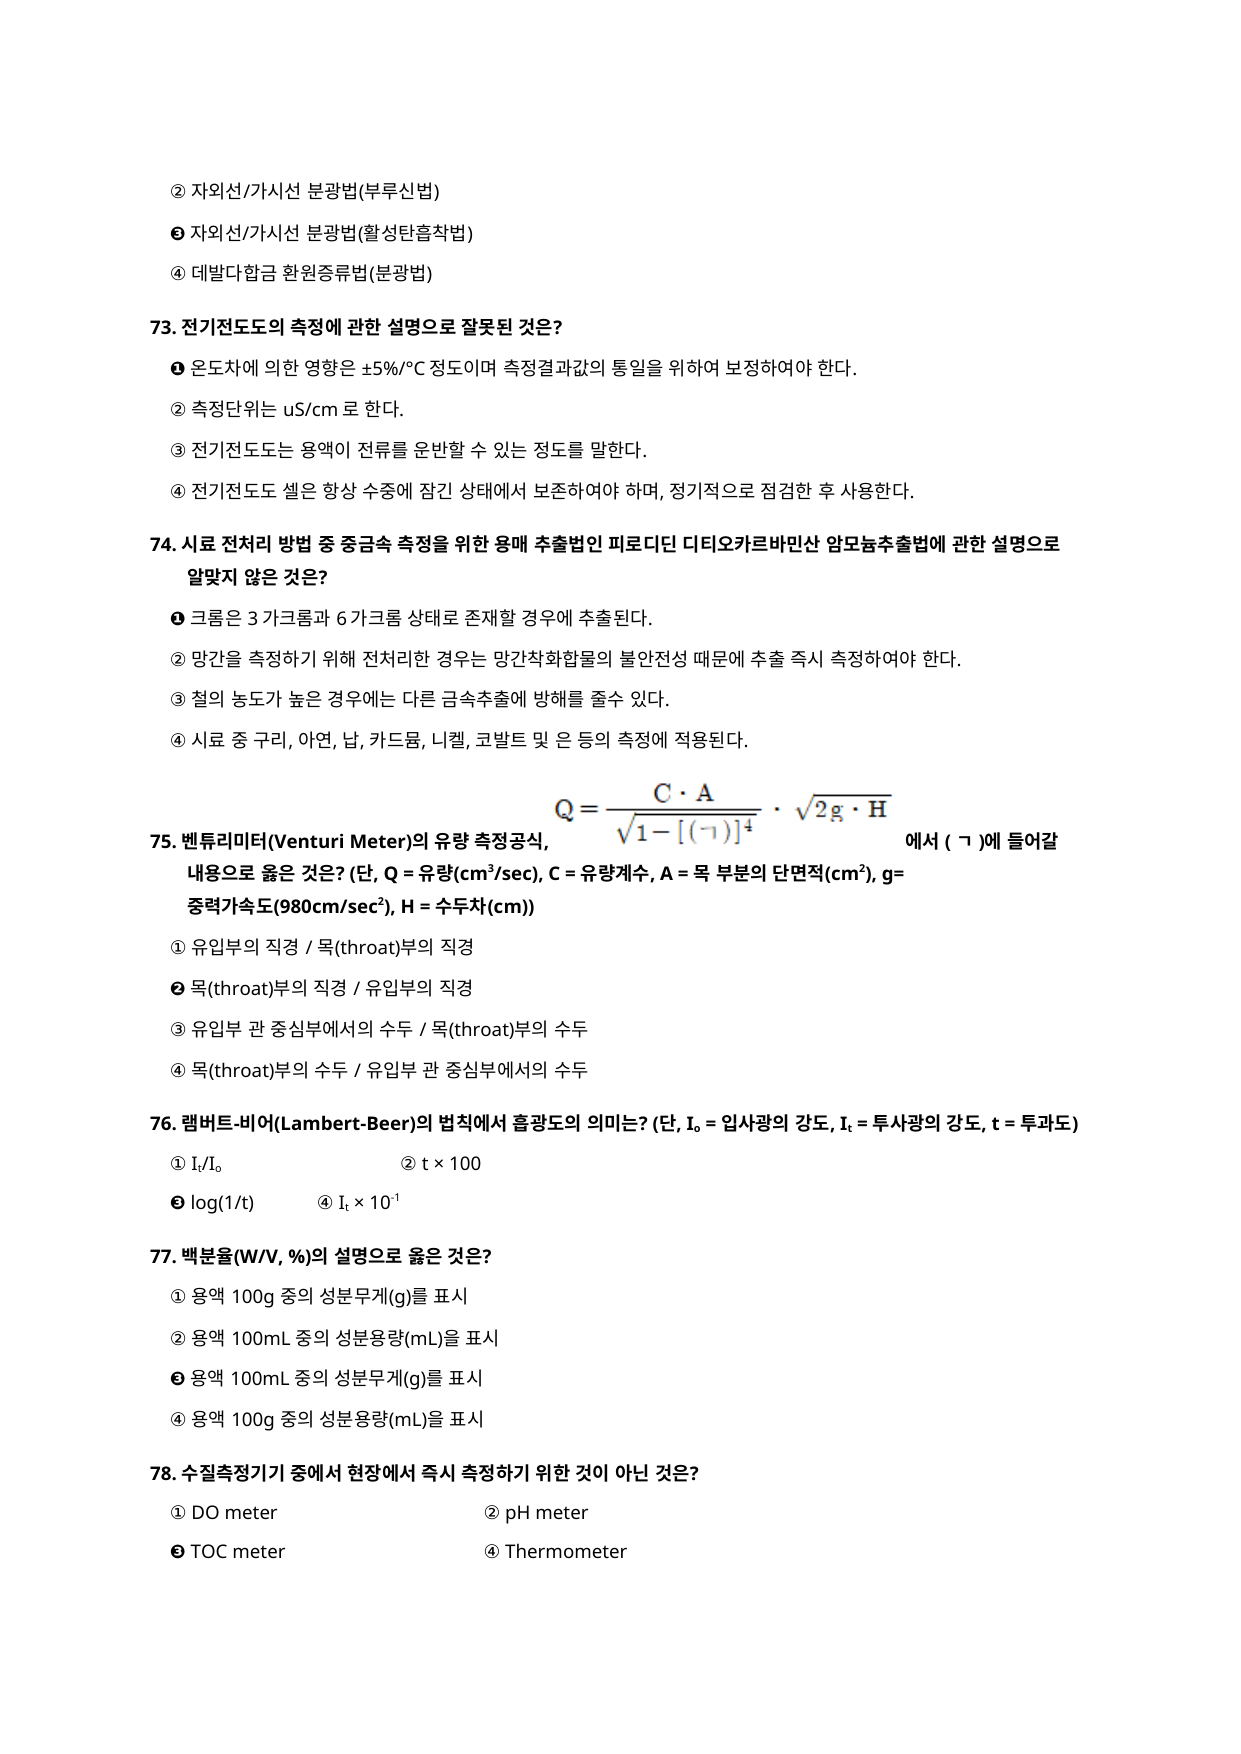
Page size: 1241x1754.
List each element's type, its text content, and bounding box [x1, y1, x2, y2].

text ③ 철의 농도가 높은 경우에는 다른 금속추출에 방해를 줄수 있다. [150, 685, 1090, 712]
text ❸ 자외선/가시선 분광법(활성탄흡착법) [150, 218, 1090, 245]
text ❸ 용액 100mL 중의 성분무게(g)를 표시 [150, 1364, 1090, 1391]
text ② 자외선/가시선 분광법(부루신법) [150, 177, 1090, 204]
text ❷ 목(throat)부의 직경 / 유입부의 직경 [150, 973, 1090, 1001]
text ④ 데발다합금 환원증류법(분광법) [150, 259, 1090, 286]
text ③ 유입부 관 중심부에서의 수두 / 목(throat)부의 수두 [150, 1014, 1090, 1042]
text ❸ log(1/t) ④ It × 10-1 [150, 1189, 1090, 1215]
text ① 용액 100g 중의 성분무게(g)를 표시 [150, 1282, 1090, 1309]
text ① DO meter ② pH meter [150, 1499, 1090, 1525]
text ④ 목(throat)부의 수두 / 유입부 관 중심부에서의 수두 [150, 1055, 1090, 1083]
text ② 용액 100mL 중의 성분용량(mL)을 표시 [150, 1323, 1090, 1350]
text 74. 시료 전처리 방법 중 중금속 측정을 위한 용매 추출법인 피로디딘 디티오카르바민산 암모늄추출법에 관한 설명으로 알맞지 않은 것은? [150, 530, 1090, 589]
text ③ 전기전도도는 용액이 전류를 운반할 수 있는 정도를 말한다. [150, 435, 1090, 462]
text ❸ TOC meter ④ Thermometer [150, 1539, 1090, 1564]
text ② 망간을 측정하기 위해 전처리한 경우는 망간착화합물의 불안전성 때문에 추출 즉시 측정하여야 한다. [150, 644, 1090, 671]
text ② 측정단위는 uS/cm로 한다. [150, 394, 1090, 422]
text ④ 전기전도도 셀은 항상 수중에 잠긴 상태에서 보존하여야 하며, 정기적으로 점검한 후 사용한다. [150, 476, 1090, 503]
text 77. 백분율(W/V, %)의 설명으로 옳은 것은? [150, 1241, 1090, 1268]
text 73. 전기전도도의 측정에 관한 설명으로 잘못된 것은? [150, 312, 1090, 340]
text ④ 용액 100g 중의 성분용량(mL)을 표시 [150, 1405, 1090, 1432]
text ① It/Io ② t × 100 [150, 1150, 1090, 1175]
text 76. 램버트-비어(Lambert-Beer)의 법칙에서 흡광도의 의미는? (단, Io = 입사광의 강도, It = 투사광의 강도, t = 투과도) [150, 1109, 1090, 1136]
text ① 유입부의 직경 / 목(throat)부의 직경 [150, 933, 1090, 960]
picture [553, 779, 895, 849]
text 78. 수질측정기기 중에서 현장에서 즉시 측정하기 위한 것이 아닌 것은? [150, 1458, 1090, 1486]
text ❶ 온도차에 의한 영향은 ±5%/°C정도이며 측정결과값의 통일을 위하여 보정하여야 한다. [150, 353, 1090, 381]
text 75. 벤튜리미터(Venturi Meter)의 유량 측정공식, 에서 ( ㄱ )에 들어갈 내용으로 옳은 것은? (단, Q = 유량(cm3/sec), C = 유량계수, A = 목 부분의 단면적(cm2), g= 중력가속도(980cm/sec2), H = 수두차(cm)) [150, 779, 1090, 919]
text ④ 시료 중 구리, 아연, 납, 카드뮴, 니켈, 코발트 및 은 등의 측정에 적용된다. [150, 726, 1090, 753]
text ❶ 크롬은 3가크롬과 6가크롬 상태로 존재할 경우에 추출된다. [150, 603, 1090, 630]
